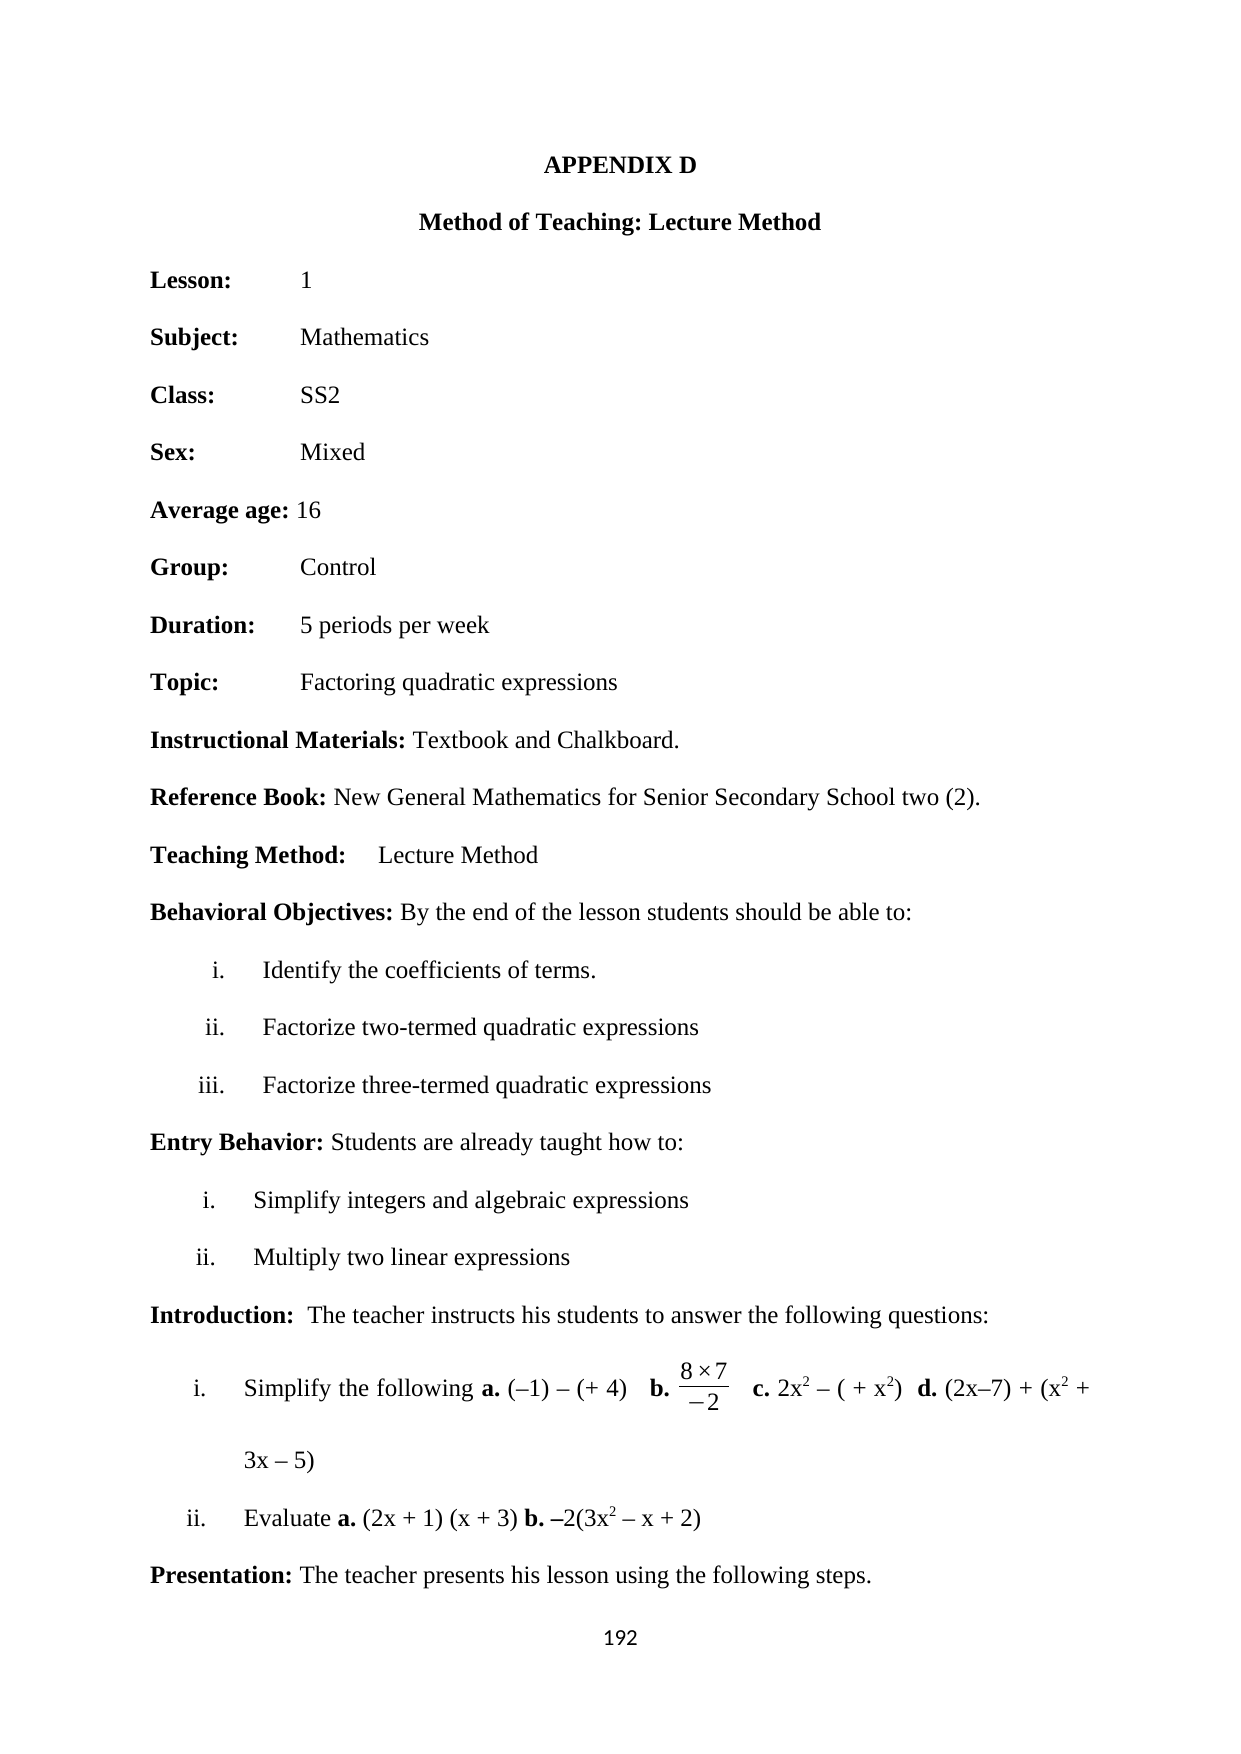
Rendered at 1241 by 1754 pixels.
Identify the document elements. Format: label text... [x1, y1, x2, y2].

text Duration: 5 periods per week [150, 610, 1090, 639]
text Class: SS2 [150, 380, 1090, 409]
text Average age: 16 [150, 495, 1090, 524]
list Factorize three-termed quadratic expressions [225, 1070, 1090, 1099]
list Simplify the following a. (–1) – (+ 4) b. c. 2x2 – ( + x2) d. (2x–7) + (x2 + 3x – 5) [206, 1357, 1090, 1474]
text Sex: Mixed [150, 437, 1090, 466]
list Evaluate a. (2x + 1) (x + 3) b. –2(3x2 – x + 2) [206, 1503, 1090, 1531]
text Topic: Factoring quadratic expressions [150, 667, 1090, 696]
text Reference Book: New General Mathematics for Senior Secondary School two (2). [150, 782, 1090, 811]
text APPENDIX D [150, 150, 1090, 179]
list Identify the coefficients of terms. [225, 955, 1090, 984]
text Teaching Method: Lecture Method [150, 840, 1090, 869]
text Subject: Mathematics [150, 322, 1090, 351]
text Entry Behavior: Students are already taught how to: [150, 1127, 1090, 1156]
list Multiply two linear expressions [216, 1242, 1090, 1271]
text Presentation: The teacher presents his lesson using the following steps. [150, 1560, 1090, 1589]
list Simplify integers and algebraic expressions [216, 1185, 1090, 1214]
text Lesson: 1 [150, 265, 1090, 294]
text Method of Teaching: Lecture Method [150, 207, 1090, 236]
text Behavioral Objectives: By the end of the lesson students should be able to: [150, 897, 1090, 926]
list Factorize two-termed quadratic expressions [225, 1012, 1090, 1041]
text Instructional Materials: Textbook and Chalkboard. [150, 725, 1090, 754]
text Group: Control [150, 552, 1090, 581]
text Introduction: The teacher instructs his students to answer the following questions: [150, 1300, 1090, 1329]
